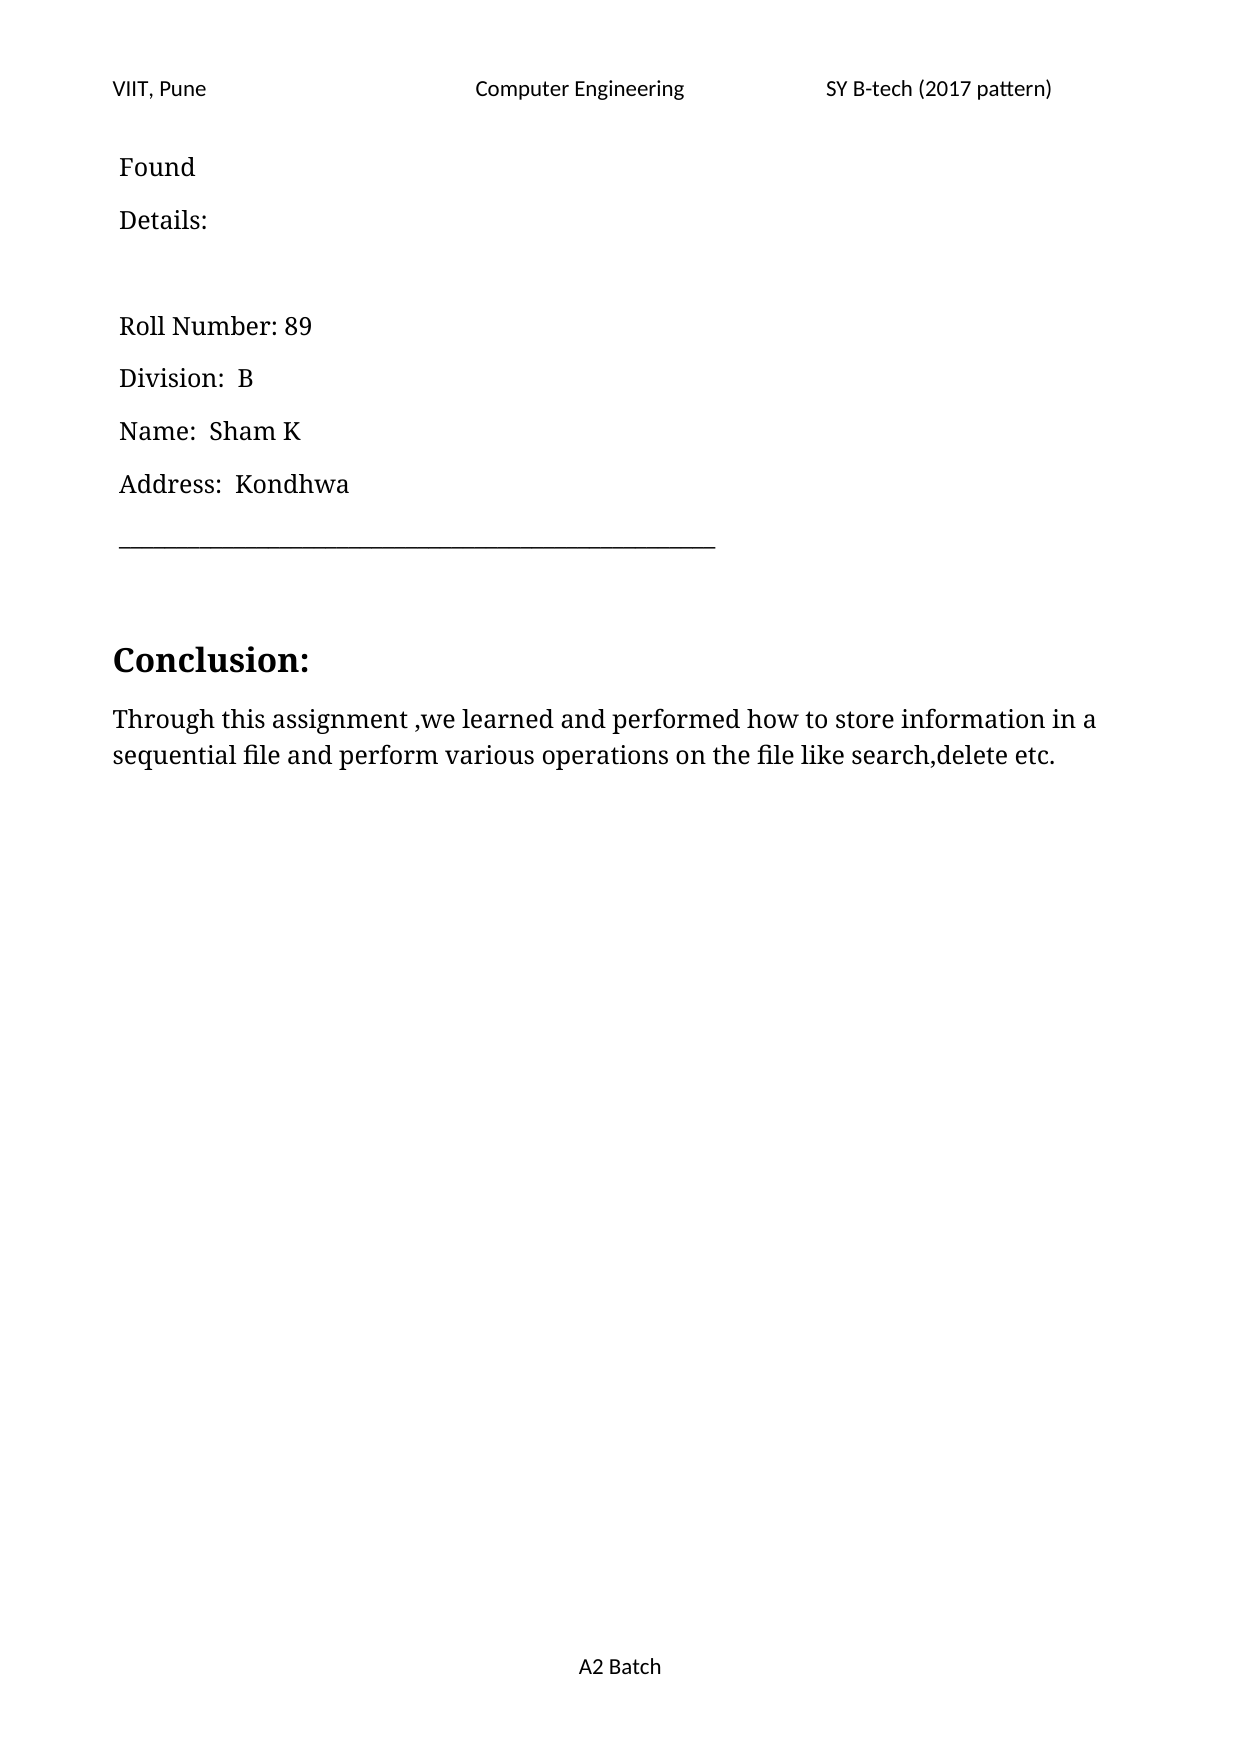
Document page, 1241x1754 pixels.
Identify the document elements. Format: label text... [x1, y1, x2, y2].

text Found [112, 150, 1128, 184]
text Through this assignment ,we learned and performed how to store information in a sequential file and perform various operations on the file like search,delete etc. [112, 701, 1128, 771]
text Address: Kondhwa [112, 466, 1128, 500]
text Roll Number: 89 [112, 308, 1128, 342]
text ____________________________________________________ [112, 519, 1128, 553]
text Conclusion: [112, 636, 1128, 682]
text Division: B [112, 361, 1128, 395]
text Name: Sham K [112, 413, 1128, 448]
text Details: [112, 203, 1128, 237]
